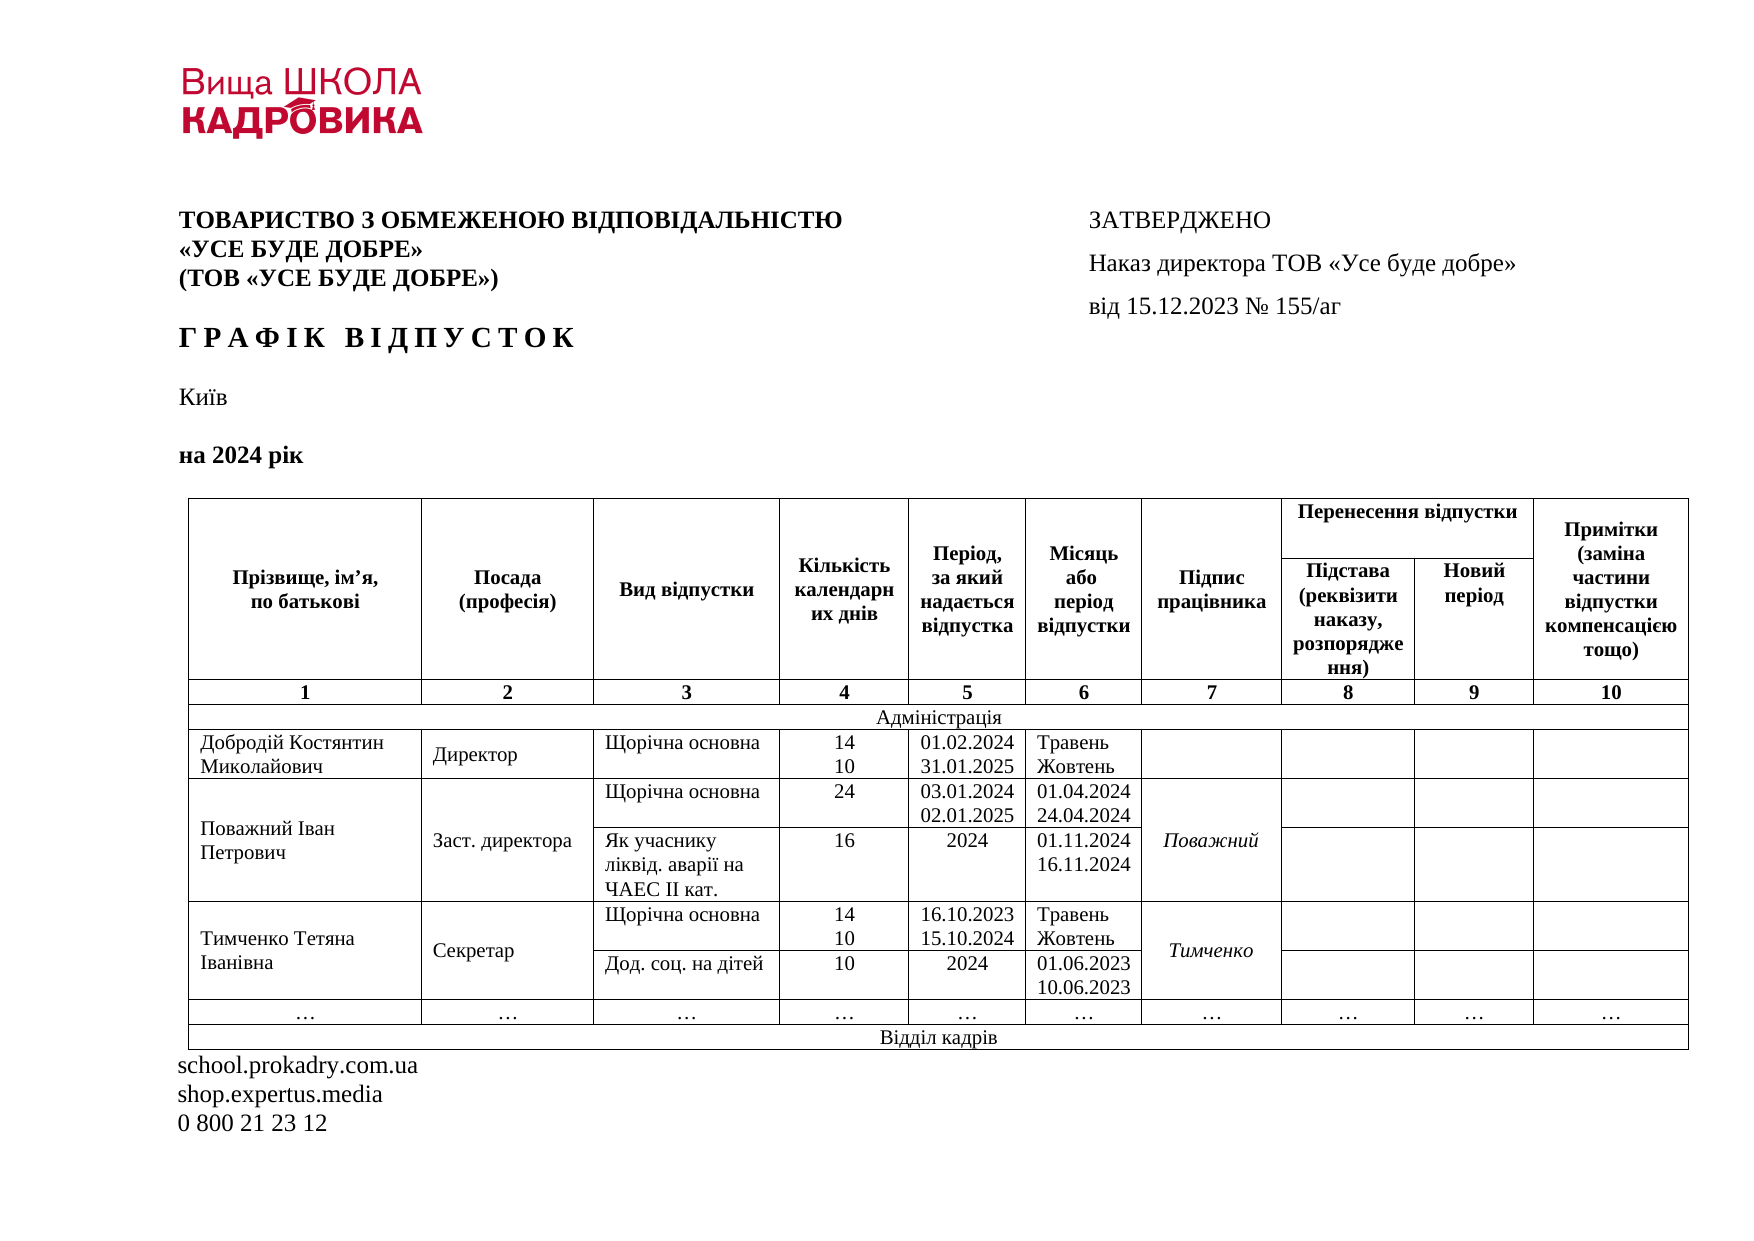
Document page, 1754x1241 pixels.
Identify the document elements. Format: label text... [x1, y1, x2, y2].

table_cell [1534, 902, 1688, 950]
table_cell 16.10.202315.10.2024 [909, 902, 1025, 950]
table_cell Щорічна основна [594, 779, 779, 827]
table_header Прізвище, ім’я, по батькові [189, 499, 421, 679]
table_cell Поважний [1142, 779, 1281, 901]
table_header Перенесення відпустки [1282, 499, 1533, 557]
table_cell 2024 [909, 828, 1025, 901]
table_header Посада (професія) [422, 499, 593, 679]
table_cell 5 [909, 680, 1025, 704]
table_header Місяць або період відпустки [1026, 499, 1141, 679]
table_cell 01.06.2023 10.06.2023 [1026, 951, 1141, 999]
table_cell Дод. соц. на дітей [594, 951, 779, 999]
table_cell 01.02.2024 31.01.2025 [909, 730, 1025, 778]
table_cell 10 [780, 951, 908, 999]
table_cell Травень Жовтень [1026, 730, 1141, 778]
table_cell … [594, 1000, 779, 1024]
table_cell [1415, 951, 1533, 999]
table_cell 6 [1026, 680, 1141, 704]
table_cell … [780, 1000, 908, 1024]
table_cell Відділ кадрів [189, 1025, 1688, 1049]
table_cell 24 [780, 779, 908, 827]
table_cell 7 [1142, 680, 1281, 704]
table_cell 3 [594, 680, 779, 704]
table_header Кількість календарних днів [780, 499, 908, 679]
table_cell … [1026, 1000, 1141, 1024]
table_header Підпис працівника [1142, 499, 1281, 679]
table_cell [1534, 730, 1688, 778]
table_cell Щорічна основна [594, 902, 779, 950]
table_cell Щорічна основна [594, 730, 779, 778]
table_cell 1 [189, 680, 421, 704]
table_cell 14 10 [780, 730, 908, 778]
table_cell [1534, 828, 1688, 901]
table_cell 14 10 [780, 902, 908, 950]
table_cell … [189, 1000, 421, 1024]
table_cell 4 [780, 680, 908, 704]
table_header Період, за який надається відпустка [909, 499, 1025, 679]
table_cell Добродій Костянтин Миколайович [189, 730, 421, 778]
table_cell 10 [1534, 680, 1688, 704]
table_cell 2 [422, 680, 593, 704]
table_cell 9 [1415, 680, 1533, 704]
table_cell … [422, 1000, 593, 1024]
table_cell [1415, 779, 1533, 827]
table_cell [1142, 730, 1281, 778]
table_cell [1282, 730, 1414, 778]
table_cell [1282, 828, 1414, 901]
table_cell 8 [1282, 680, 1414, 704]
table_cell 03.01.2024 02.01.2025 [909, 779, 1025, 827]
table_cell … [1534, 1000, 1688, 1024]
table_cell Тимченко [1142, 902, 1281, 999]
table_header ТОВАРИСТВО З ОБМЕЖЕНОЮ ВІДПОВІДАЛЬНІСТЮ «УСЕ БУДЕ ДОБРЕ» (ТОВ «УСЕ БУДЕ ДОБРЕ») ГРАФІК ВІДПУСТОК Київ на 2024 рік [177, 205, 1087, 469]
table_cell Адміністрація [189, 705, 1688, 729]
table_cell … [1415, 1000, 1533, 1024]
table_cell [1282, 951, 1414, 999]
table_cell [1534, 951, 1688, 999]
table_cell … [909, 1000, 1025, 1024]
table_cell Заст. директора [422, 779, 593, 901]
table_cell Підстава (реквізити наказу, розпорядження) [1282, 559, 1414, 679]
table_cell [1534, 779, 1688, 827]
table_cell Тимченко Тетяна Іванівна [189, 902, 421, 999]
table_header Примітки (заміна частини відпустки компенсацією тощо) [1534, 499, 1688, 679]
table_cell [1415, 902, 1533, 950]
table_cell Поважний Іван Петрович [189, 779, 421, 901]
table_cell … [1282, 1000, 1414, 1024]
table_header ЗАТВЕРДЖЕНО Наказ директора ТОВ «Усе буде добре» від 15.12.2023 № 155/аг [1087, 205, 1681, 469]
table_cell 16 [780, 828, 908, 901]
table_cell 01.11.2024 16.11.2024 [1026, 828, 1141, 901]
table_cell [1282, 779, 1414, 827]
table_cell [1282, 902, 1414, 950]
picture [177, 59, 427, 143]
table_cell Директор [422, 730, 593, 778]
table_cell [1415, 730, 1533, 778]
table_cell 01.04.2024 24.04.2024 [1026, 779, 1141, 827]
table_cell … [1142, 1000, 1281, 1024]
table_header Вид відпустки [594, 499, 779, 679]
table_cell Новий період [1415, 559, 1533, 679]
table_cell [1415, 828, 1533, 901]
table_cell 2024 [909, 951, 1025, 999]
table_cell Як учаснику ліквід. аварії на ЧАЕС ІІ кат. [594, 828, 779, 901]
table_cell Секретар [422, 902, 593, 999]
table_cell Травень Жовтень [1026, 902, 1141, 950]
